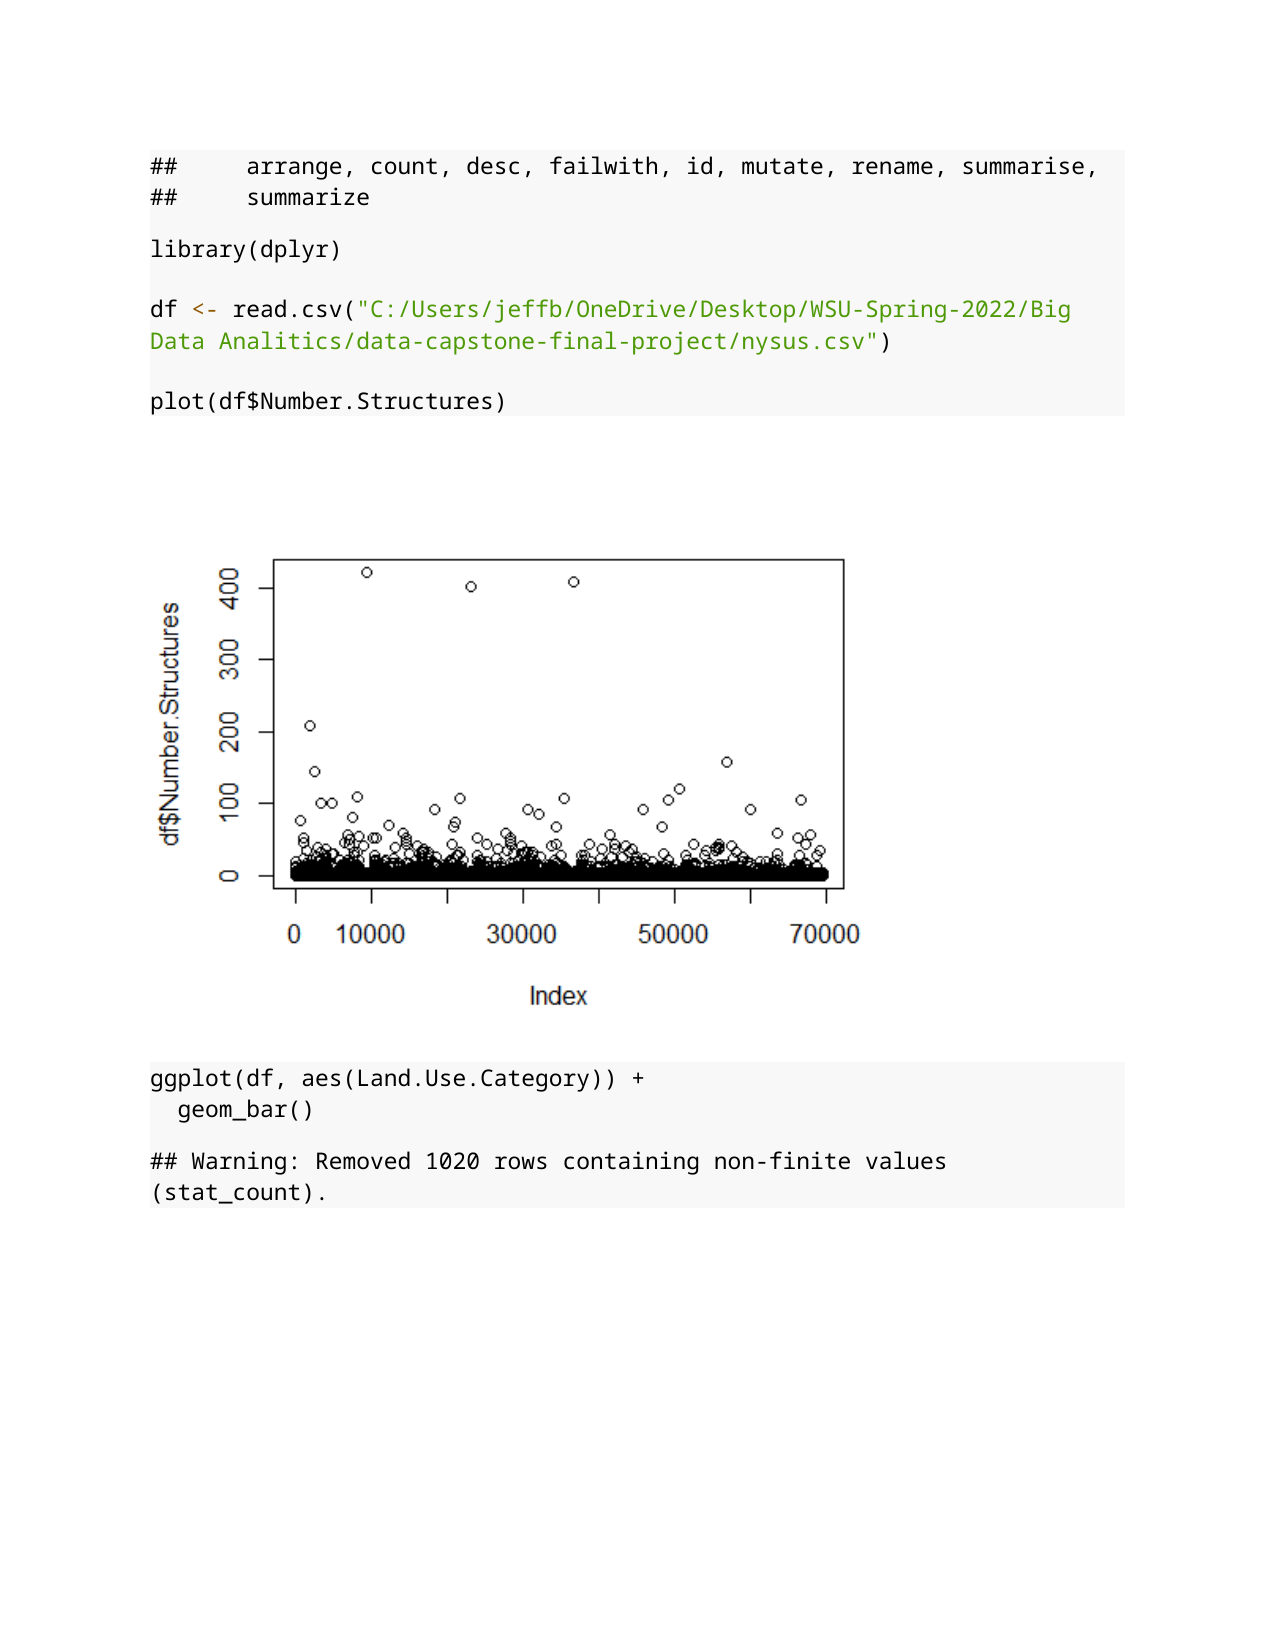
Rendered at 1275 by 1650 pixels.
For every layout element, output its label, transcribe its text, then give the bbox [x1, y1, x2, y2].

text library(dplyr) df <- read.csv("C:/Users/jeffb/OneDrive/Desktop/WSU-Spring-2022/Big Data Analitics/data-capstone-final-project/nysus.csv") plot(df$Number.Structures) [150, 233, 1125, 416]
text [150, 150, 1125, 212]
text ggplot(df, aes(Land.Use.Category)) + geom_bar() [315, 1062, 1125, 1124]
picture [150, 436, 908, 1043]
text ## Warning: Removed 1020 rows containing non-finite values (stat_count). [150, 1145, 1125, 1208]
